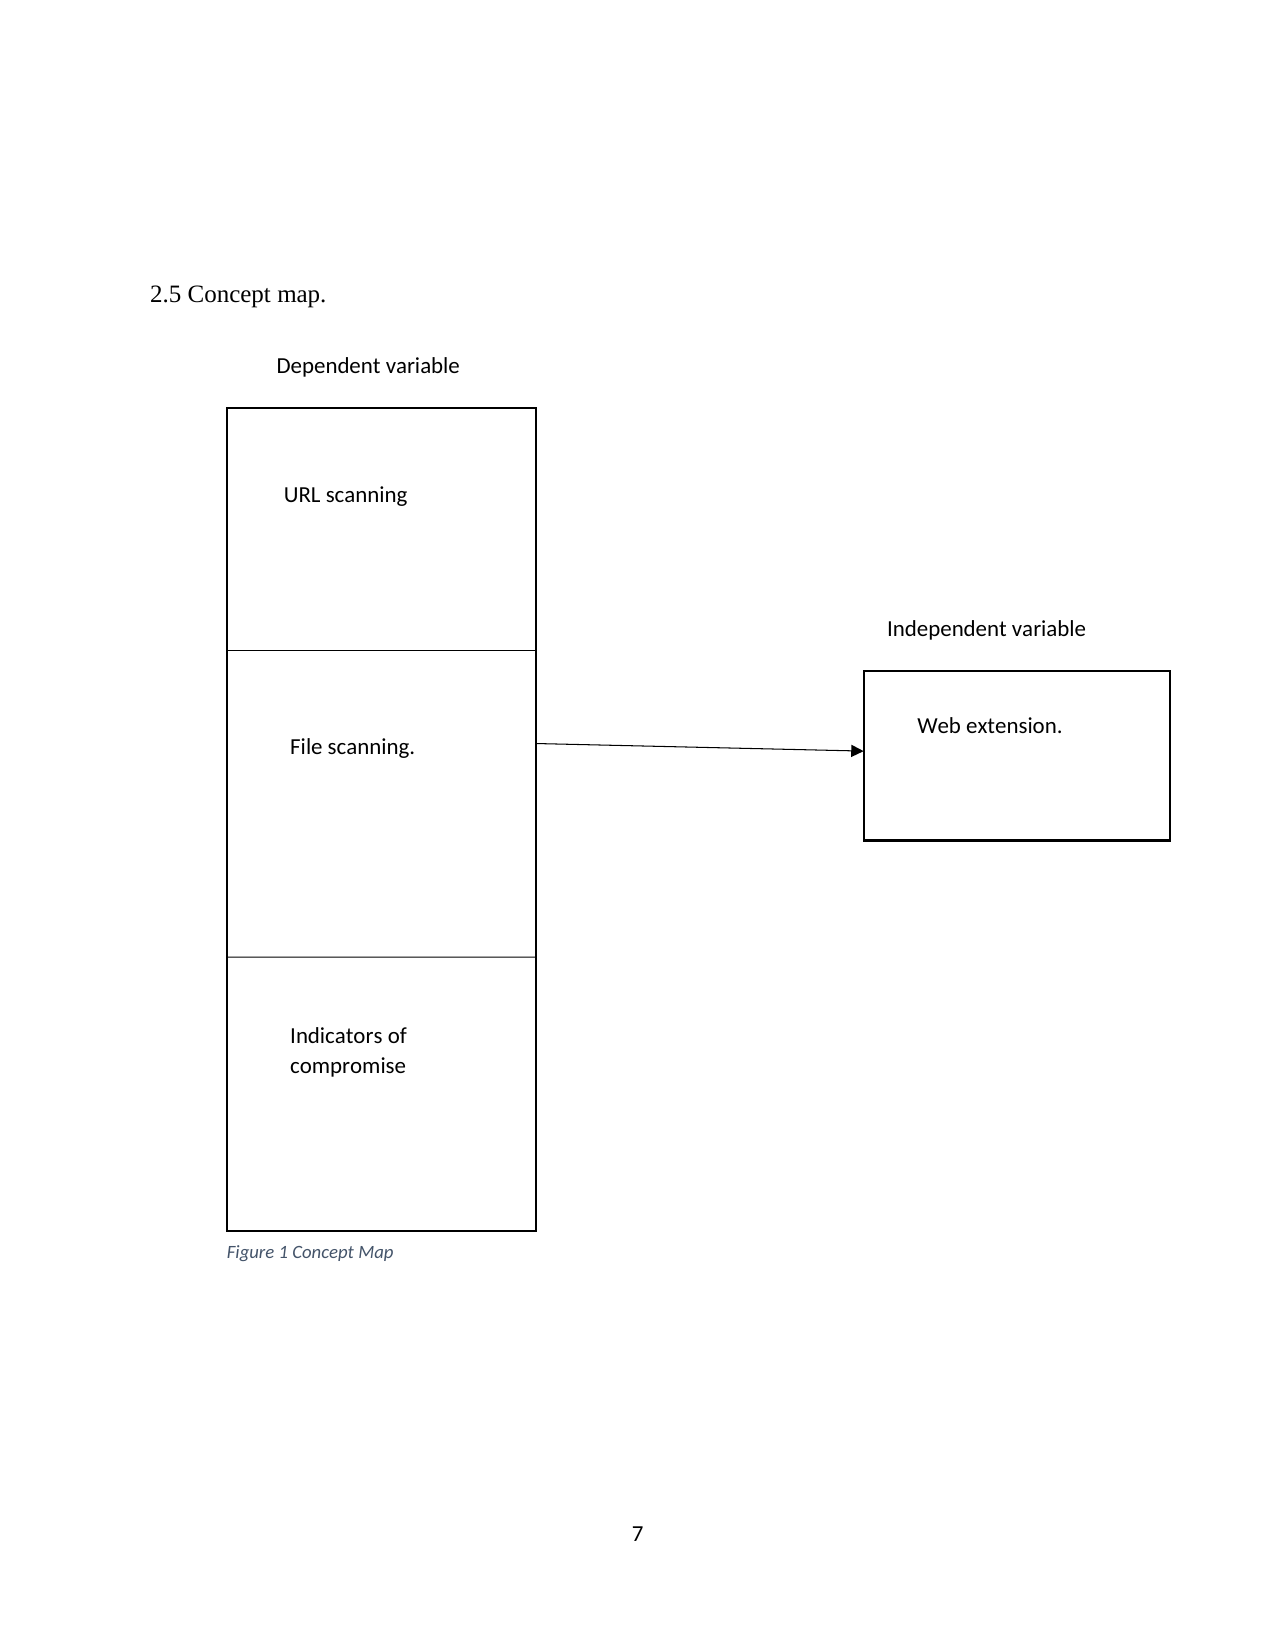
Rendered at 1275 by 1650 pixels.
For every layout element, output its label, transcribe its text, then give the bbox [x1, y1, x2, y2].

text 2.5 Concept map. [150, 279, 1125, 307]
